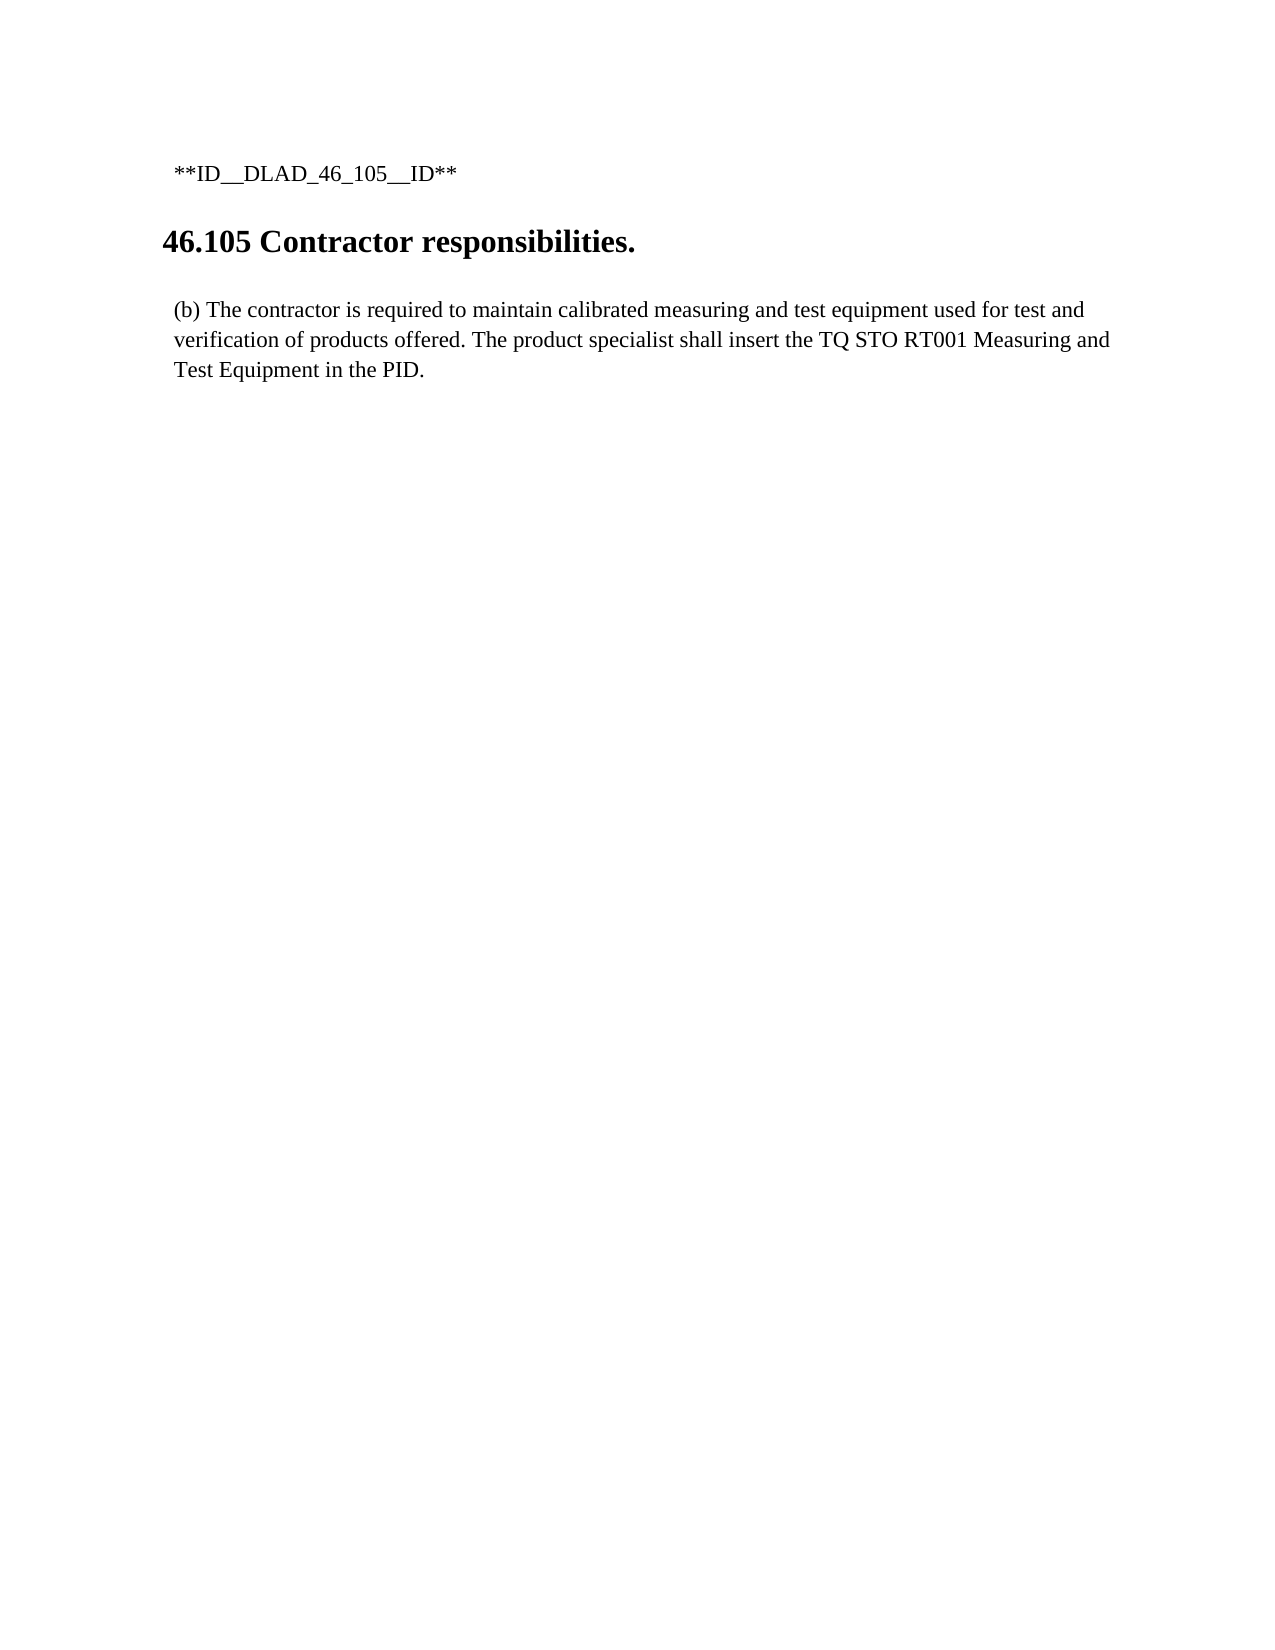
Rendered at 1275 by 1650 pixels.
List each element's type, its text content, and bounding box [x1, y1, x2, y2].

text **ID__DLAD_46_105__ID** [163, 150, 1135, 197]
subtitle 46.105 Contractor responsibilities. [162, 222, 1125, 259]
text (b) The contractor is required to maintain calibrated measuring and test equipment used for test and verification of products offered. The product specialist shall insert the TQ STO RT001 Measuring and Test Equipment in the PID. [163, 285, 1135, 393]
